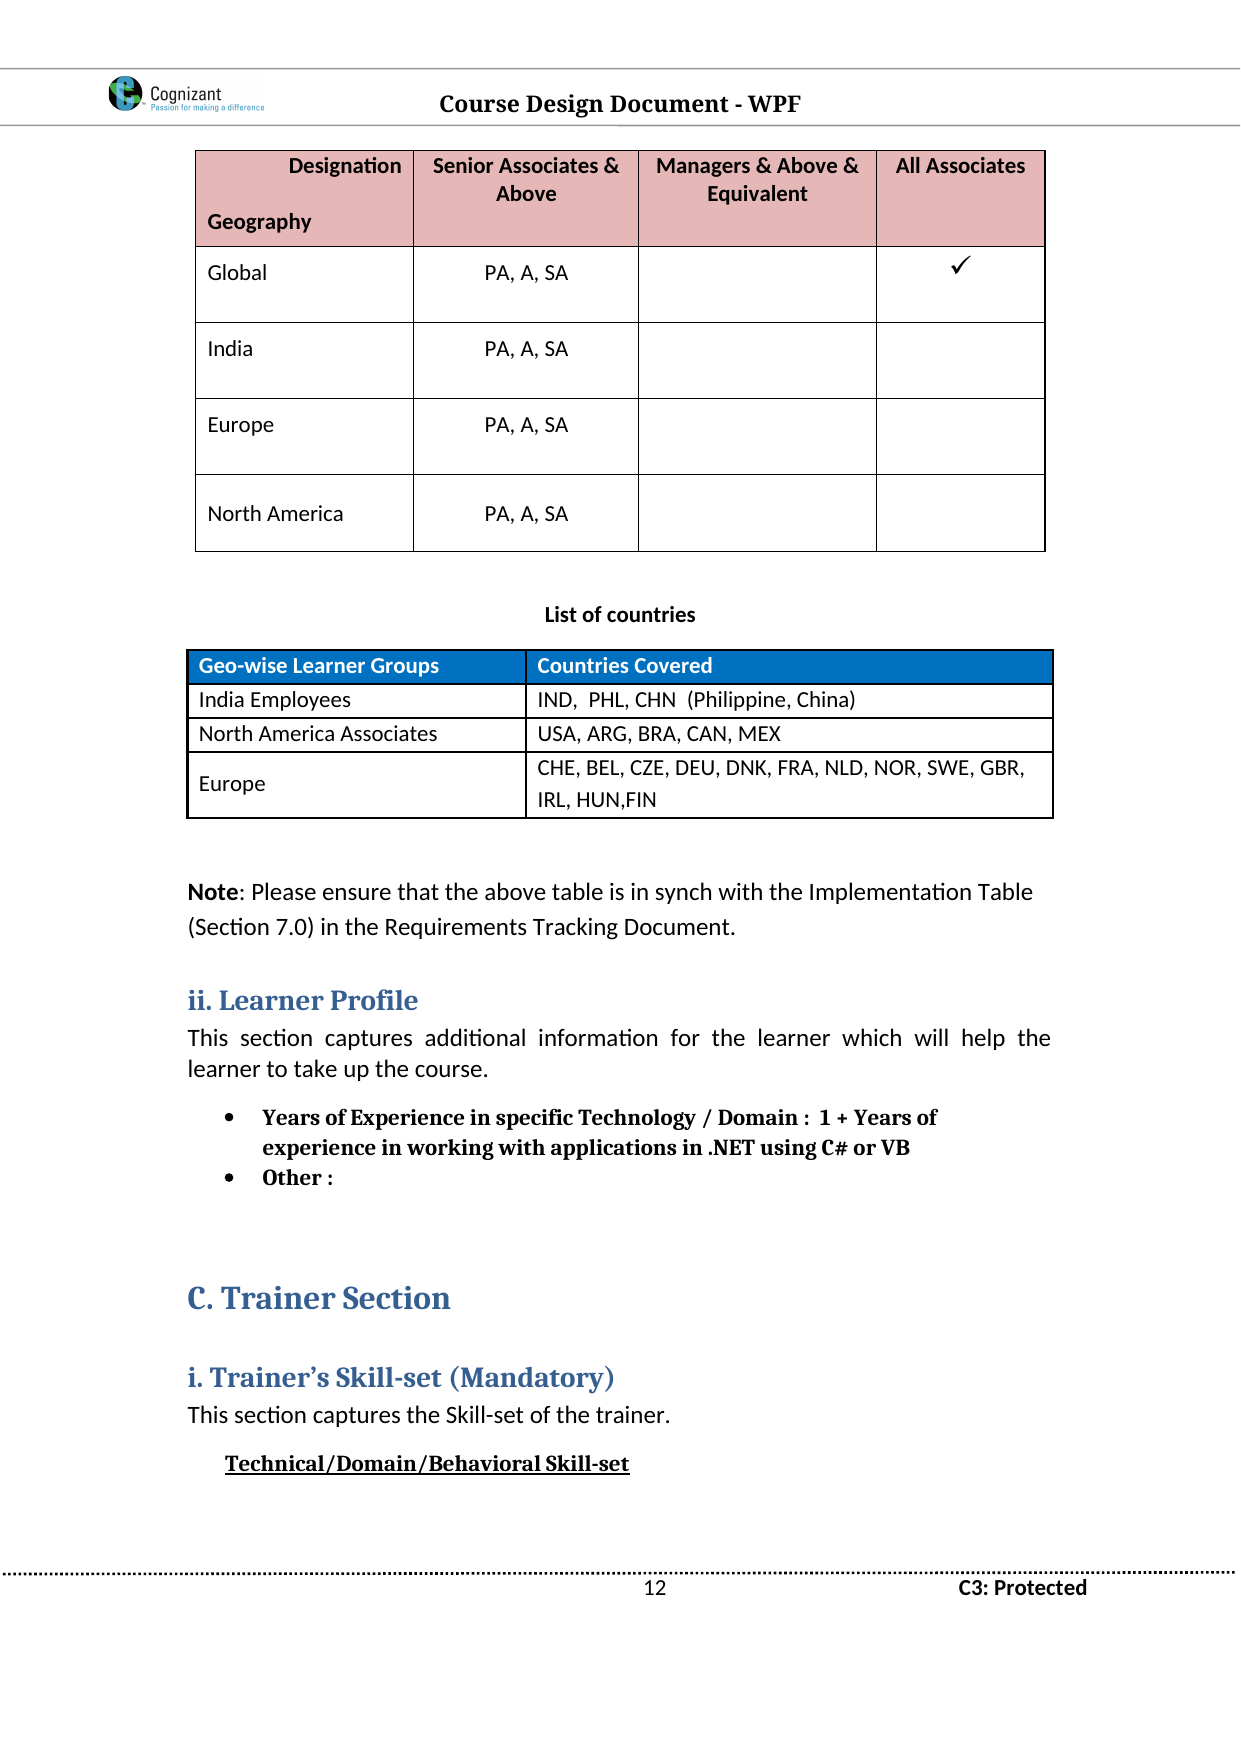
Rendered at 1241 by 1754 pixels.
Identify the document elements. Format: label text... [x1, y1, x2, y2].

subtitle ii. Learner Profile [187, 984, 1053, 1018]
table_header Countries Covered [527, 651, 1052, 683]
table_cell Europe [196, 399, 413, 474]
table_header All Associates [877, 151, 1044, 246]
list Technical/Domain/Behavioral Skill-set [225, 1451, 1053, 1477]
table_cell [877, 475, 1044, 551]
table_cell Europe [189, 753, 525, 817]
table_header Managers & Above & Equivalent [639, 151, 876, 246]
table_cell CHE, BEL, CZE, DEU, DNK, FRA, NLD, NOR, SWE, GBR, IRL, HUN,FIN [527, 753, 1052, 817]
table_cell North America [196, 475, 413, 551]
table_cell [877, 399, 1044, 474]
table_cell [639, 323, 876, 398]
table_cell PA, A, SA [414, 475, 638, 551]
table_cell North America Associates [189, 719, 525, 751]
table_cell India Employees [189, 685, 525, 717]
subtitle C. Trainer Section [187, 1279, 1053, 1318]
table_cell Global [196, 247, 413, 322]
list Other : [225, 1165, 1053, 1191]
table_header Geo-wise Learner Groups [189, 651, 525, 683]
text This section captures the Skill-set of the trainer. [187, 1399, 1053, 1430]
text This section captures additional information for the learner which will help the learner to take up the course. [187, 1023, 1053, 1084]
text Note: Please ensure that the above table is in synch with the Implementation Table (Section 7.0) in the Requirements Tracking Document. [187, 877, 1053, 942]
table_cell PA, A, SA [414, 247, 638, 322]
table_cell IND, PHL, CHN (Philippine, China) [527, 685, 1052, 717]
table_header Designation Geography [196, 151, 413, 246]
subtitle i. Trainer’s Skill-set (Mandatory) [187, 1361, 1053, 1394]
table_header Senior Associates & Above [414, 151, 638, 246]
table_cell India [196, 323, 413, 398]
table_cell USA, ARG, BRA, CAN, MEX [527, 719, 1052, 751]
table_cell [877, 247, 1044, 322]
table_cell [639, 399, 876, 474]
table_cell [877, 323, 1044, 398]
list Years of Experience in specific Technology / Domain : 1 + Years of experience in working with applications in .NET using C# or VB [225, 1104, 1053, 1161]
table_cell [639, 247, 876, 322]
table_cell PA, A, SA [414, 323, 638, 398]
text List of countries [187, 600, 1053, 628]
table_cell [639, 475, 876, 551]
picture [108, 76, 264, 112]
table_cell PA, A, SA [414, 399, 638, 474]
